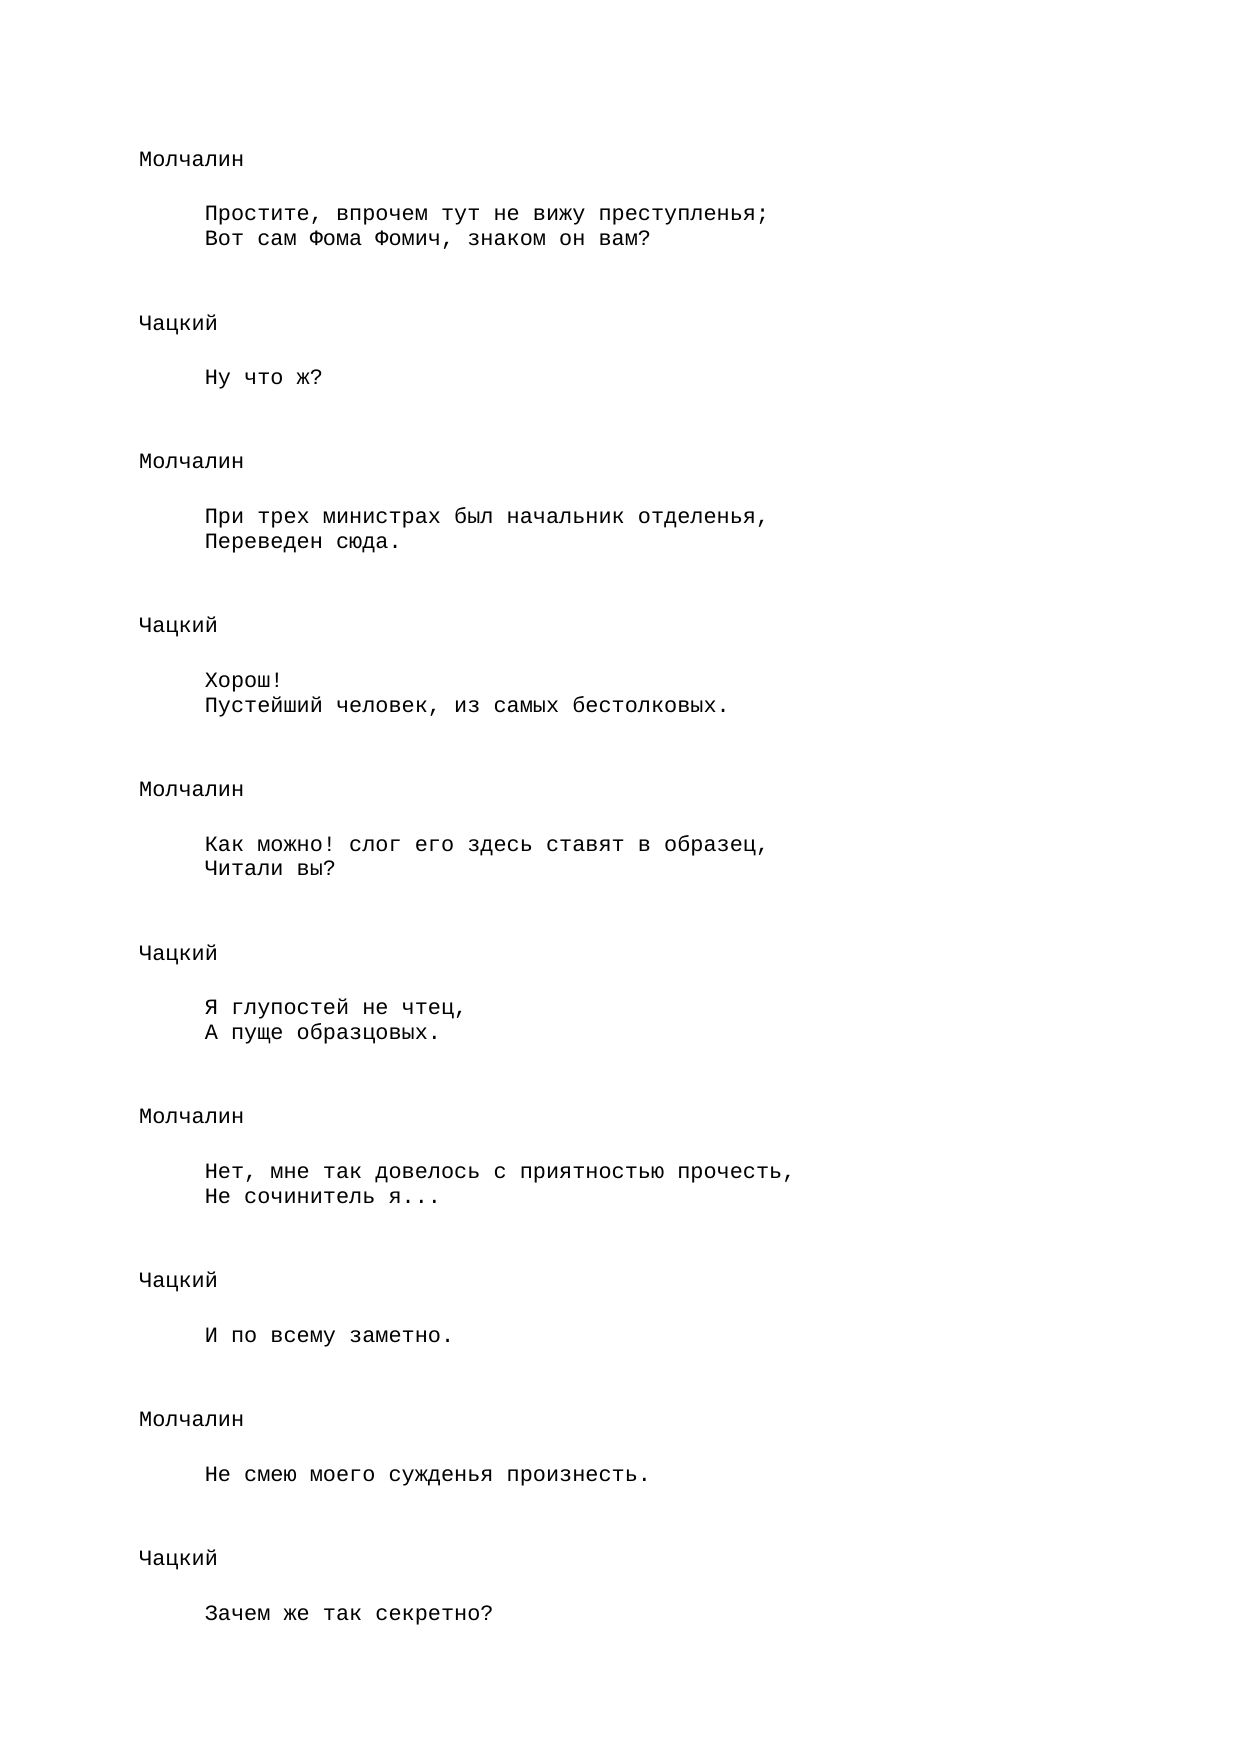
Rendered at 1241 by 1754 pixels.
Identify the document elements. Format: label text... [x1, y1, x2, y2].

text Переведен сюда. [139, 530, 1101, 555]
text Чацкий [139, 942, 1101, 967]
text Молчалин [139, 1106, 1101, 1130]
text Я глупостей не чтец, [139, 996, 1101, 1021]
text Не сочинитель я... [139, 1185, 1101, 1210]
text Не смею моего сужденья произнесть. [139, 1463, 1101, 1488]
text Вот сам Фома Фомич, знаком он вам? [139, 227, 1101, 252]
text Чацкий [139, 1269, 1101, 1294]
text Простите, впрочем тут не вижу преступленья; [139, 202, 1101, 227]
text Чацкий [139, 614, 1101, 639]
text Ну что ж? [139, 366, 1101, 391]
text Молчалин [139, 778, 1101, 803]
text И по всему заметно. [139, 1324, 1101, 1349]
text Зачем же так секретно? [139, 1602, 1101, 1627]
text Чацкий [139, 312, 1101, 336]
text Хорош! [139, 669, 1101, 694]
text Чацкий [139, 1547, 1101, 1572]
text Читали вы? [139, 857, 1101, 882]
text Молчалин [139, 1408, 1101, 1433]
text Пустейший человек, из самых бестолковых. [139, 694, 1101, 718]
text При трех министрах был начальник отделенья, [139, 505, 1101, 530]
text Как можно! слог его здесь ставят в образец, [139, 833, 1101, 857]
text А пуще образцовых. [139, 1021, 1101, 1046]
text Нет, мне так довелось с приятностью прочесть, [139, 1160, 1101, 1185]
text Молчалин [139, 451, 1101, 475]
text Молчалин [139, 148, 1101, 173]
